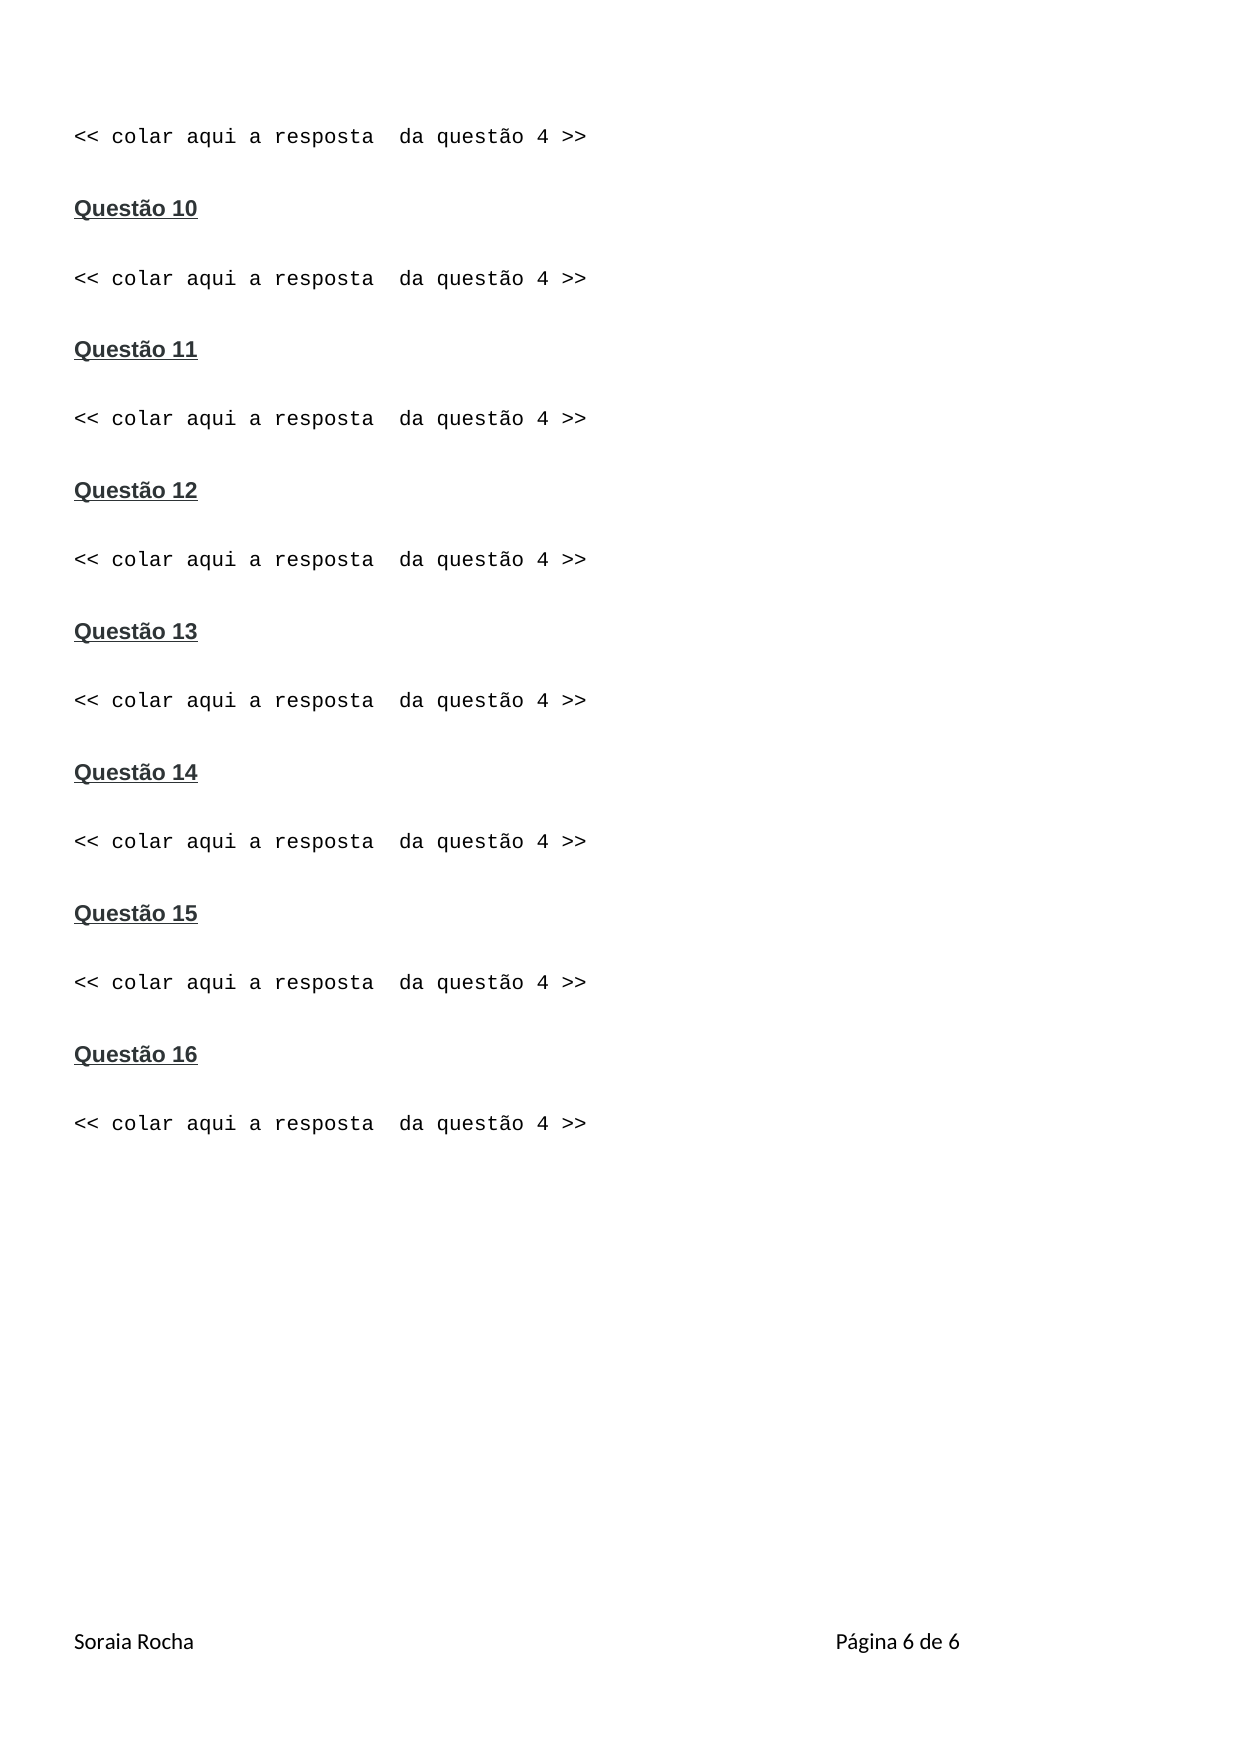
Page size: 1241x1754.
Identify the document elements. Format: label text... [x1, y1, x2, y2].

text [74, 408, 1063, 432]
text << colar aqui a resposta da questão 4 >> [74, 972, 1063, 996]
text << colar aqui a resposta da questão 4 >> [74, 1113, 1063, 1137]
text Questão 15 [74, 900, 1063, 926]
text Questão 12 [74, 477, 1063, 503]
text << colar aqui a resposta da questão 4 >> [74, 690, 1063, 714]
text Questão 11 [74, 336, 1063, 362]
text Questão 16 [74, 1041, 1063, 1067]
text << colar aqui a resposta da questão 4 >> [74, 831, 1063, 855]
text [74, 127, 1063, 150]
text Questão 10 [74, 195, 1063, 221]
text Questão 14 [74, 759, 1063, 785]
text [74, 267, 1063, 291]
text << colar aqui a resposta da questão 4 >> [74, 549, 1063, 573]
text Questão 13 [74, 618, 1063, 644]
